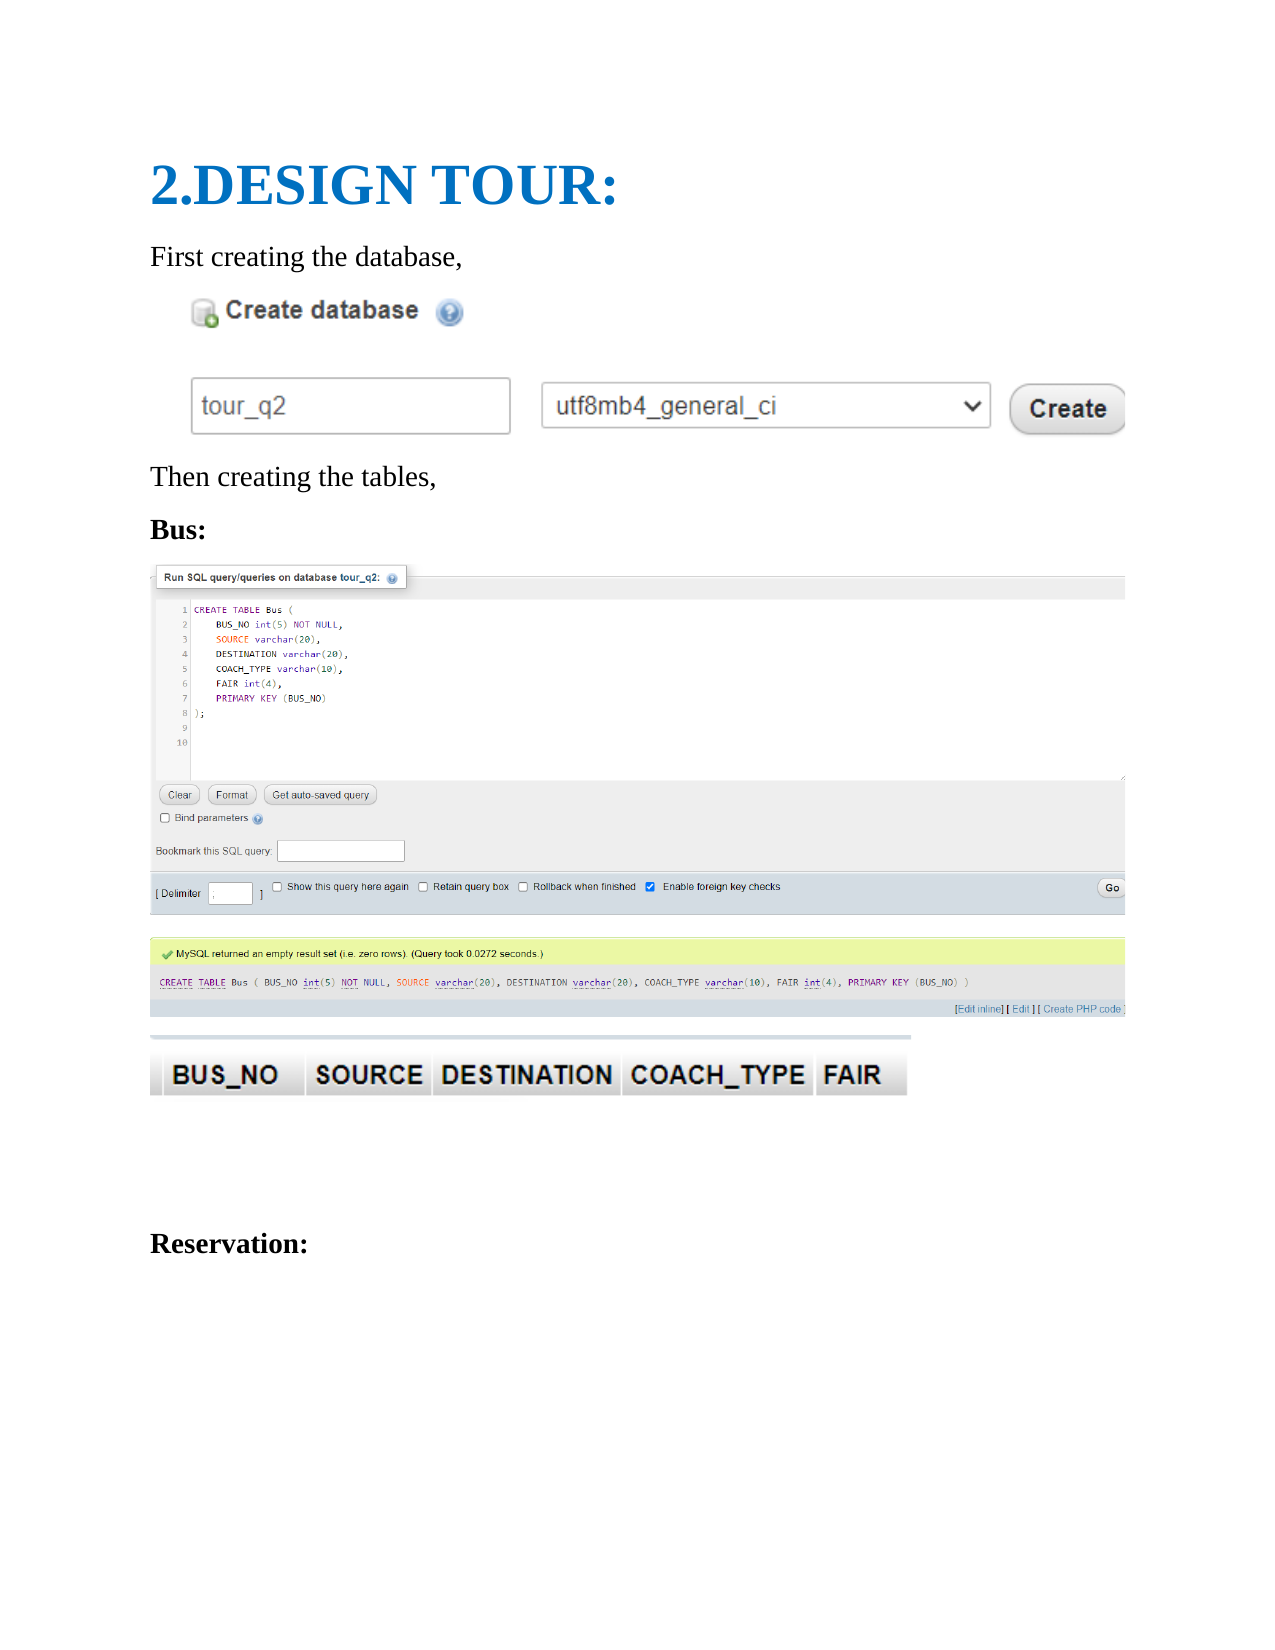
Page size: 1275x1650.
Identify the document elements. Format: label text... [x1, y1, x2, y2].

picture [150, 1035, 912, 1102]
text First creating the database, [150, 239, 1125, 273]
text 2.DESIGN TOUR: [150, 150, 1125, 217]
text Then creating the tables, [150, 459, 1125, 492]
text Bus: [150, 512, 1125, 545]
picture [150, 291, 1125, 441]
picture [150, 933, 1125, 1017]
text Reservation: [150, 1226, 1125, 1259]
picture [150, 564, 1125, 915]
